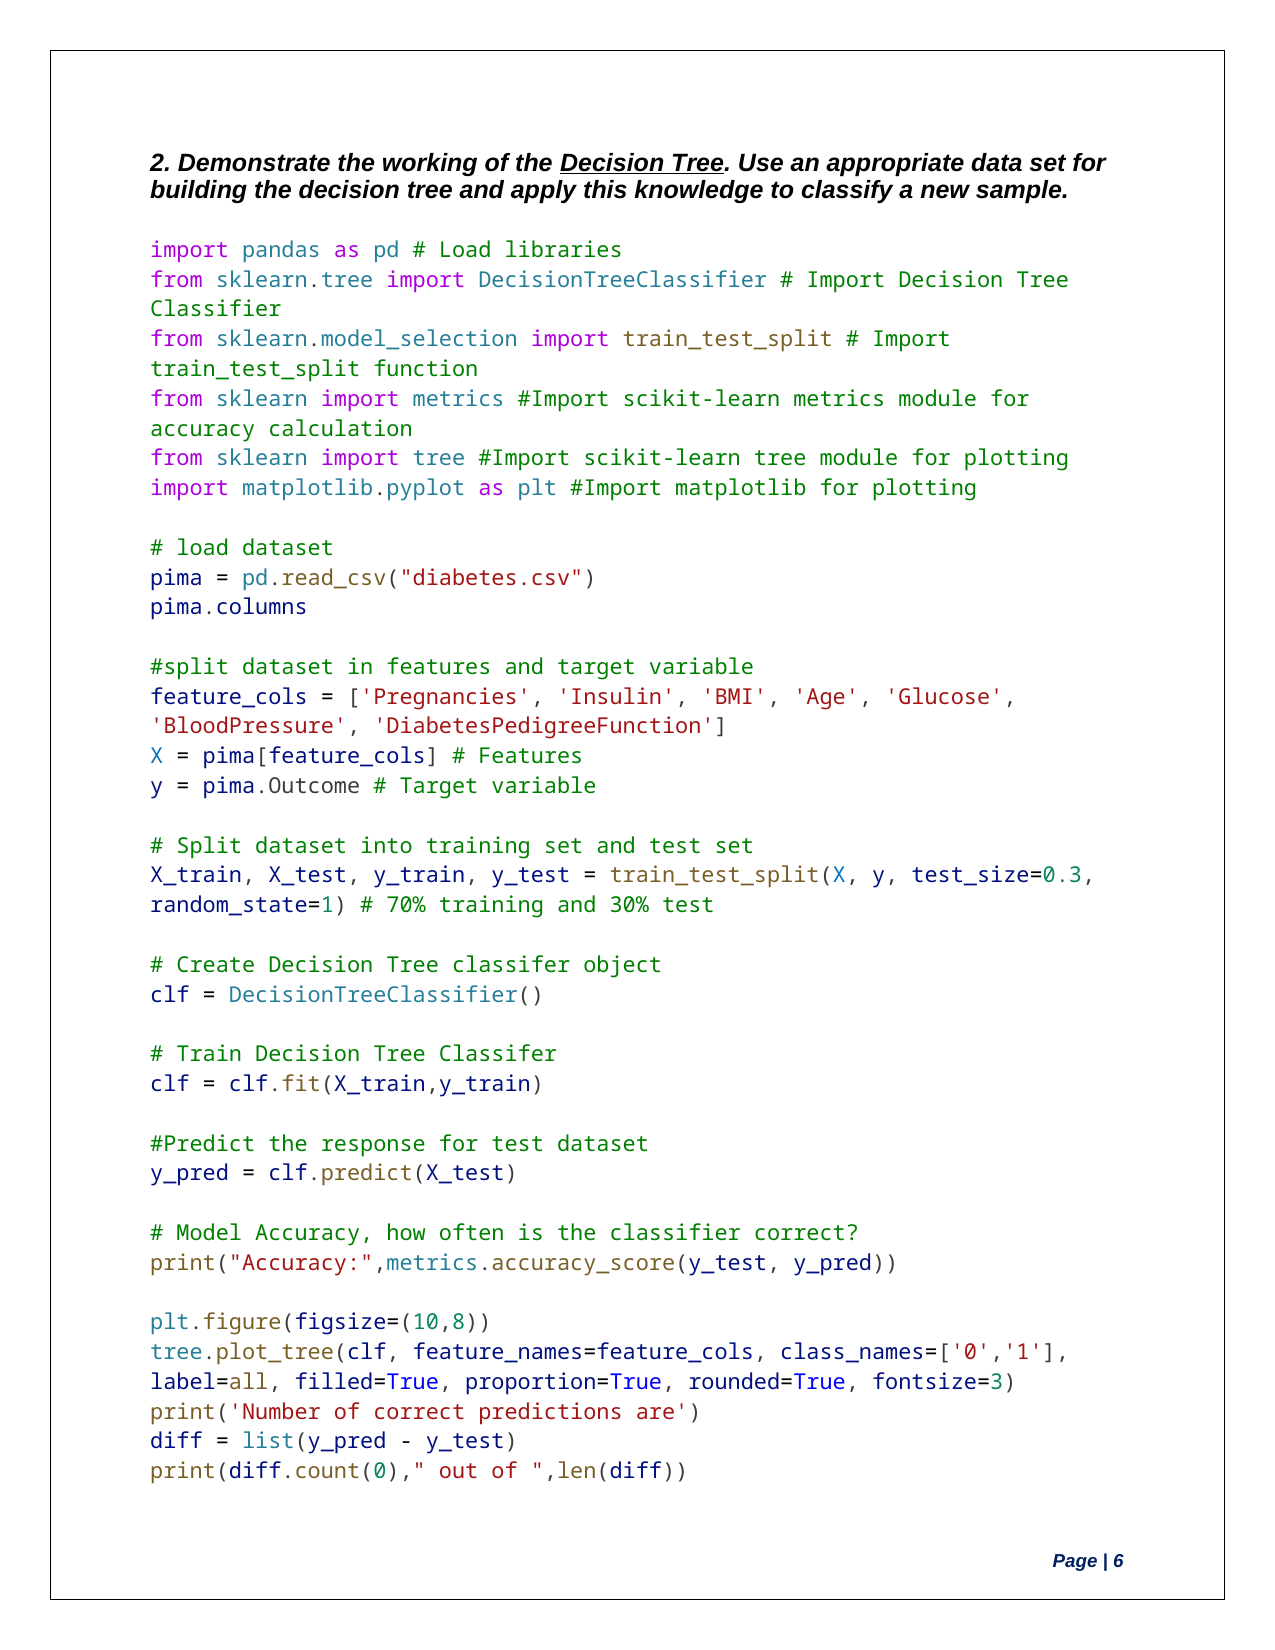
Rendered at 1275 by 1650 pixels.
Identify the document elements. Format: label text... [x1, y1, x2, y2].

text y_pred = clf.predict(X_test) [150, 1157, 1125, 1187]
text from sklearn.tree import DecisionTreeClassifier # Import Decision Tree Classifier [150, 264, 1125, 323]
text print("Accuracy:",metrics.accuracy_score(y_test, y_pred)) [150, 1247, 1125, 1277]
text clf = DecisionTreeClassifier() [150, 979, 1125, 1008]
text # Train Decision Tree Classifer [150, 1038, 1125, 1068]
text from sklearn import tree #Import scikit-learn tree module for plotting [150, 442, 1125, 472]
text import pandas as pd # Load libraries [150, 234, 1125, 264]
text from sklearn.model_selection import train_test_split # Import train_test_split function [150, 323, 1125, 383]
text # Split dataset into training set and test set [150, 830, 1125, 859]
text #Predict the response for test dataset [150, 1128, 1125, 1157]
text plt.figure(figsize=(10,8)) [150, 1306, 1125, 1336]
text feature_cols = ['Pregnancies', 'Insulin', 'BMI', 'Age', 'Glucose', 'BloodPressure', 'DiabetesPedigreeFunction'] [150, 681, 1125, 740]
text tree.plot_tree(clf, feature_names=feature_cols, class_names=['0','1'], label=all, filled=True, proportion=True, rounded=True, fontsize=3) [150, 1336, 1125, 1396]
text print(diff.count(0)," out of ",len(diff)) [150, 1455, 1125, 1485]
text X_train, X_test, y_train, y_test = train_test_split(X, y, test_size=0.3, random_state=1) # 70% training and 30% test [150, 859, 1125, 919]
text # load dataset [150, 532, 1125, 562]
text #split dataset in features and target variable [150, 651, 1125, 681]
text import matplotlib.pyplot as plt #Import matplotlib for plotting [150, 472, 1125, 502]
text y = pima.Outcome # Target variable [150, 770, 1125, 800]
text pima = pd.read_csv("diabetes.csv") [150, 562, 1125, 591]
text # Create Decision Tree classifer object [150, 949, 1125, 979]
text 2. Demonstrate the working of the Decision Tree. Use an appropriate data set for building the decision tree and apply this knowledge to classify a new sample. [150, 150, 1116, 204]
text pima.columns [150, 591, 1125, 621]
text # Model Accuracy, how often is the classifier correct? [150, 1217, 1125, 1247]
text from sklearn import metrics #Import scikit-learn metrics module for accuracy calculation [150, 383, 1125, 442]
text X = pima[feature_cols] # Features [150, 740, 1125, 770]
text clf = clf.fit(X_train,y_train) [150, 1068, 1125, 1098]
text diff = list(y_pred - y_test) [150, 1426, 1125, 1455]
text print('Number of correct predictions are') [150, 1396, 1125, 1426]
